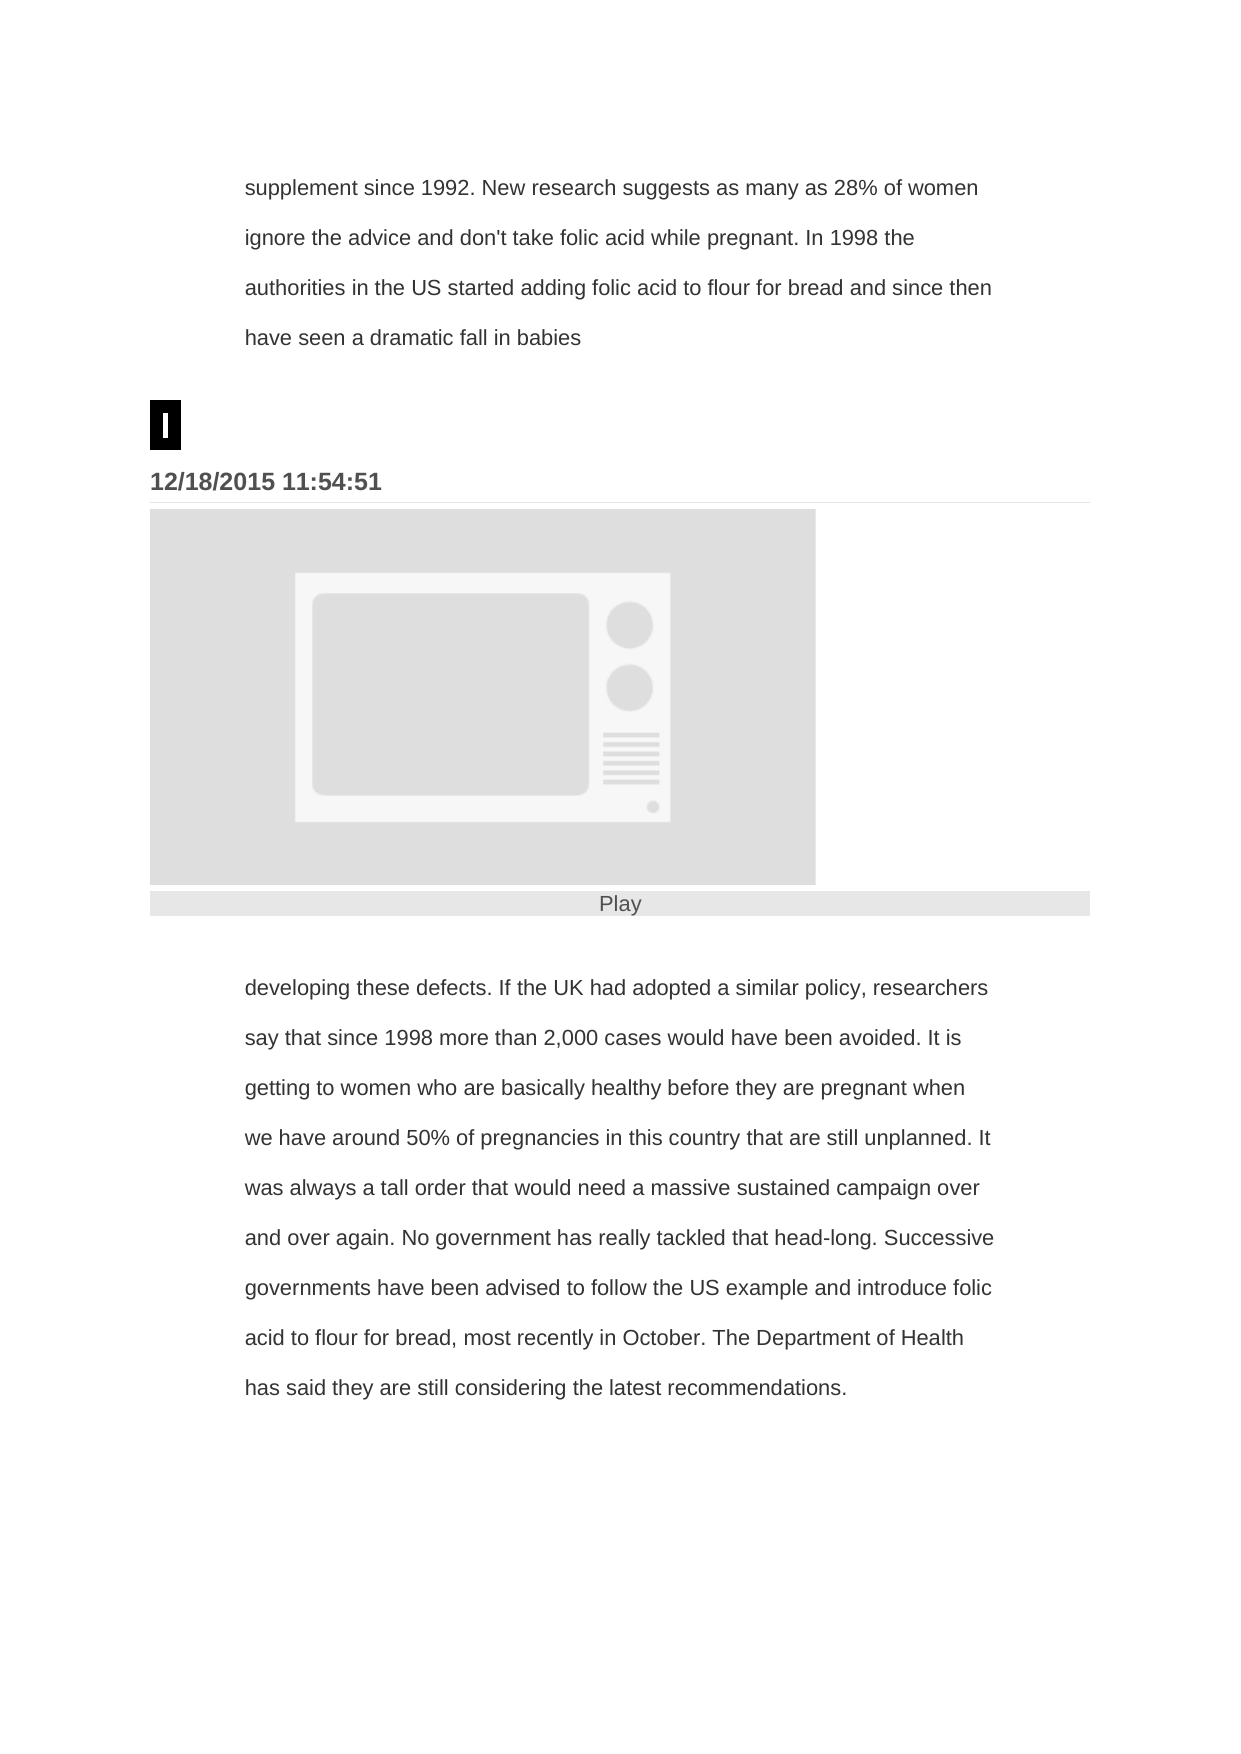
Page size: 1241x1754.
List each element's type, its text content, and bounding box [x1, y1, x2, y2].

text developing these defects. If the UK had adopted a similar policy, researchers say that since 1998 more than 2,000 cases would have been avoided. It is getting to women who are basically healthy before they are pregnant when we have around 50% of pregnancies in this country that are still unplanned. It was always a tall order that would need a massive sustained campaign over and over again. No government has really tackled that head-long. Successive governments have been advised to follow the US example and introduce folic acid to flour for bread, most recently in October. The Department of Health has said they are still considering the latest recommendations. [244, 950, 996, 1400]
picture [150, 509, 816, 885]
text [244, 150, 996, 350]
text Play [150, 891, 1090, 916]
text 12/18/2015 11:54:51 [150, 467, 1090, 502]
